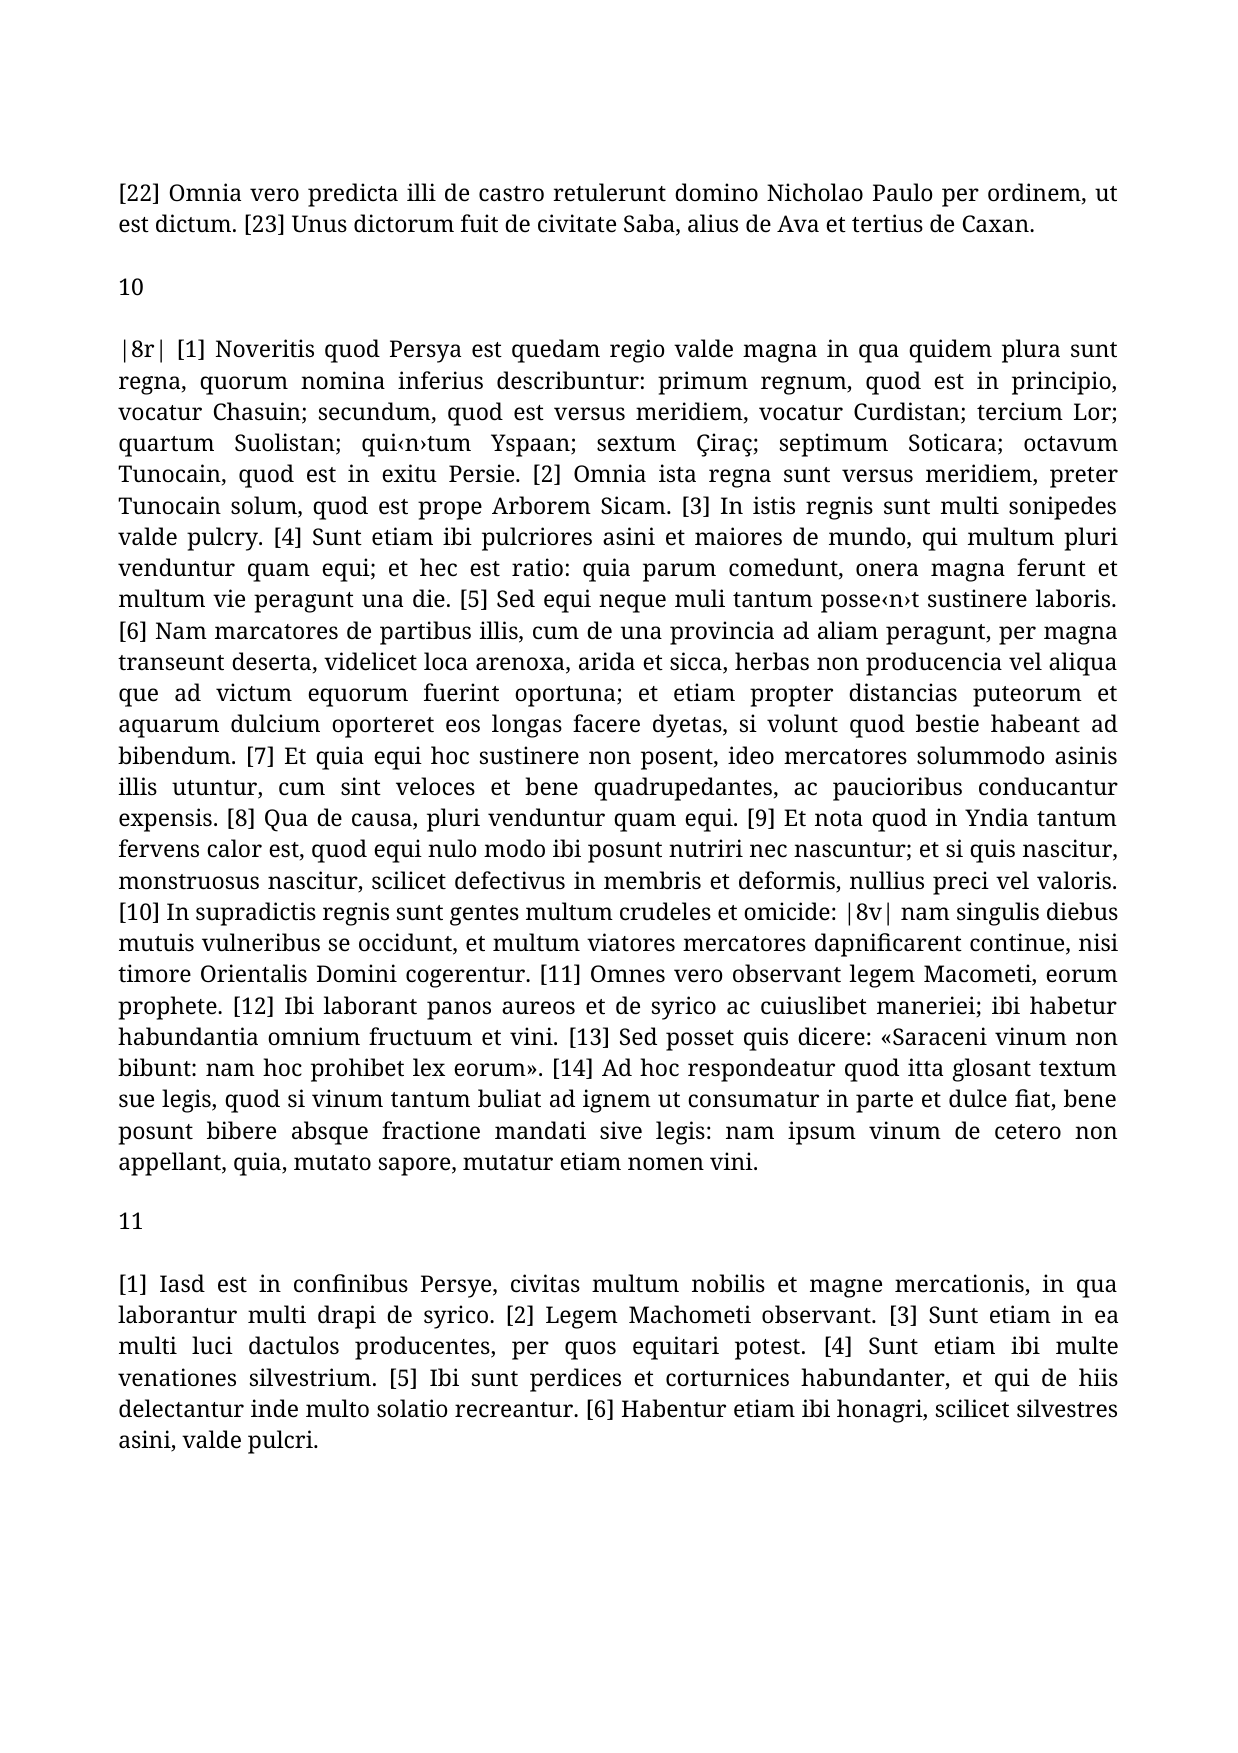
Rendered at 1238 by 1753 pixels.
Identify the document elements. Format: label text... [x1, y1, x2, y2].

text 10 [118, 271, 1119, 302]
text 11 [118, 1205, 1119, 1236]
text [1] Iasd est in confinibus Persye, civitas multum nobilis et magne mercationis, in qua laborantur multi drapi de syrico. [2] Legem Machometi observant. [3] Sunt etiam in ea multi luci dactulos producentes, per quos equitari potest. [4] Sunt etiam ibi multe venationes silvestrium. [5] Ibi sunt perdices et corturnices habundanter, et qui de hiis delectantur inde multo solatio recreantur. [6] Habentur etiam ibi honagri, scilicet silvestres asini, valde pulcri. [118, 1268, 1119, 1455]
text |8r| [1] Noveritis quod Persya est quedam regio valde magna in qua quidem plura sunt regna, quorum nomina inferius describuntur: primum regnum, quod est in principio, vocatur Chasuin; secundum, quod est versus meridiem, vocatur Curdistan; tercium Lor; quartum Suolistan; qui‹n›tum Yspaan; sextum Çiraç; septimum Soticara; octavum Tunocain, quod est in exitu Persie. [2] Omnia ista regna sunt versus meridiem, preter Tunocain solum, quod est prope Arborem Sicam. [3] In istis regnis sunt multi sonipedes valde pulcry. [4] Sunt etiam ibi pulcriores asini et maiores de mundo, qui multum pluri venduntur quam equi; et hec est ratio: quia parum comedunt, onera magna ferunt et multum vie peragunt una die. [5] Sed equi neque muli tantum posse‹n›t sustinere laboris. [6] Nam marcatores de partibus illis, cum de una provincia ad aliam peragunt, per magna transeunt deserta, videlicet loca arenoxa, arida et sicca, herbas non producencia vel aliqua que ad victum equorum fuerint oportuna; et etiam propter distancias puteorum et aquarum dulcium oporteret eos longas facere dyetas, si volunt quod bestie habeant ad bibendum. [7] Et quia equi hoc sustinere non posent, ideo mercatores solummodo asinis illis utuntur, cum sint veloces et bene quadrupedantes, ac paucioribus conducantur expensis. [8] Qua de causa, pluri venduntur quam equi. [9] Et nota quod in Yndia tantum fervens calor est, quod equi nulo modo ibi posunt nutriri nec nascuntur; et si quis nascitur, monstruosus nascitur, scilicet defectivus in membris et deformis, nullius preci vel valoris. [10] In supradictis regnis sunt gentes multum crudeles et omicide: |8v| nam singulis diebus mutuis vulneribus se occidunt, et multum viatores mercatores dapnificarent continue, nisi timore Orientalis Domini cogerentur. [11] Omnes vero observant legem Macometi, eorum prophete. [12] Ibi laborant panos aureos et de syrico ac cuiuslibet maneriei; ibi habetur habundantia omnium fructuum et vini. [13] Sed posset quis dicere: «Saraceni vinum non bibunt: nam hoc prohibet lex eorum». [14] Ad hoc respondeatur quod itta glosant textum sue legis, quod si vinum tantum buliat ad ignem ut consumatur in parte et dulce fiat, bene posunt bibere absque fractione mandati sive legis: nam ipsum vinum de cetero non appellant, quia, mutato sapore, mutatur etiam nomen vini. [118, 333, 1119, 1177]
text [118, 177, 1119, 240]
